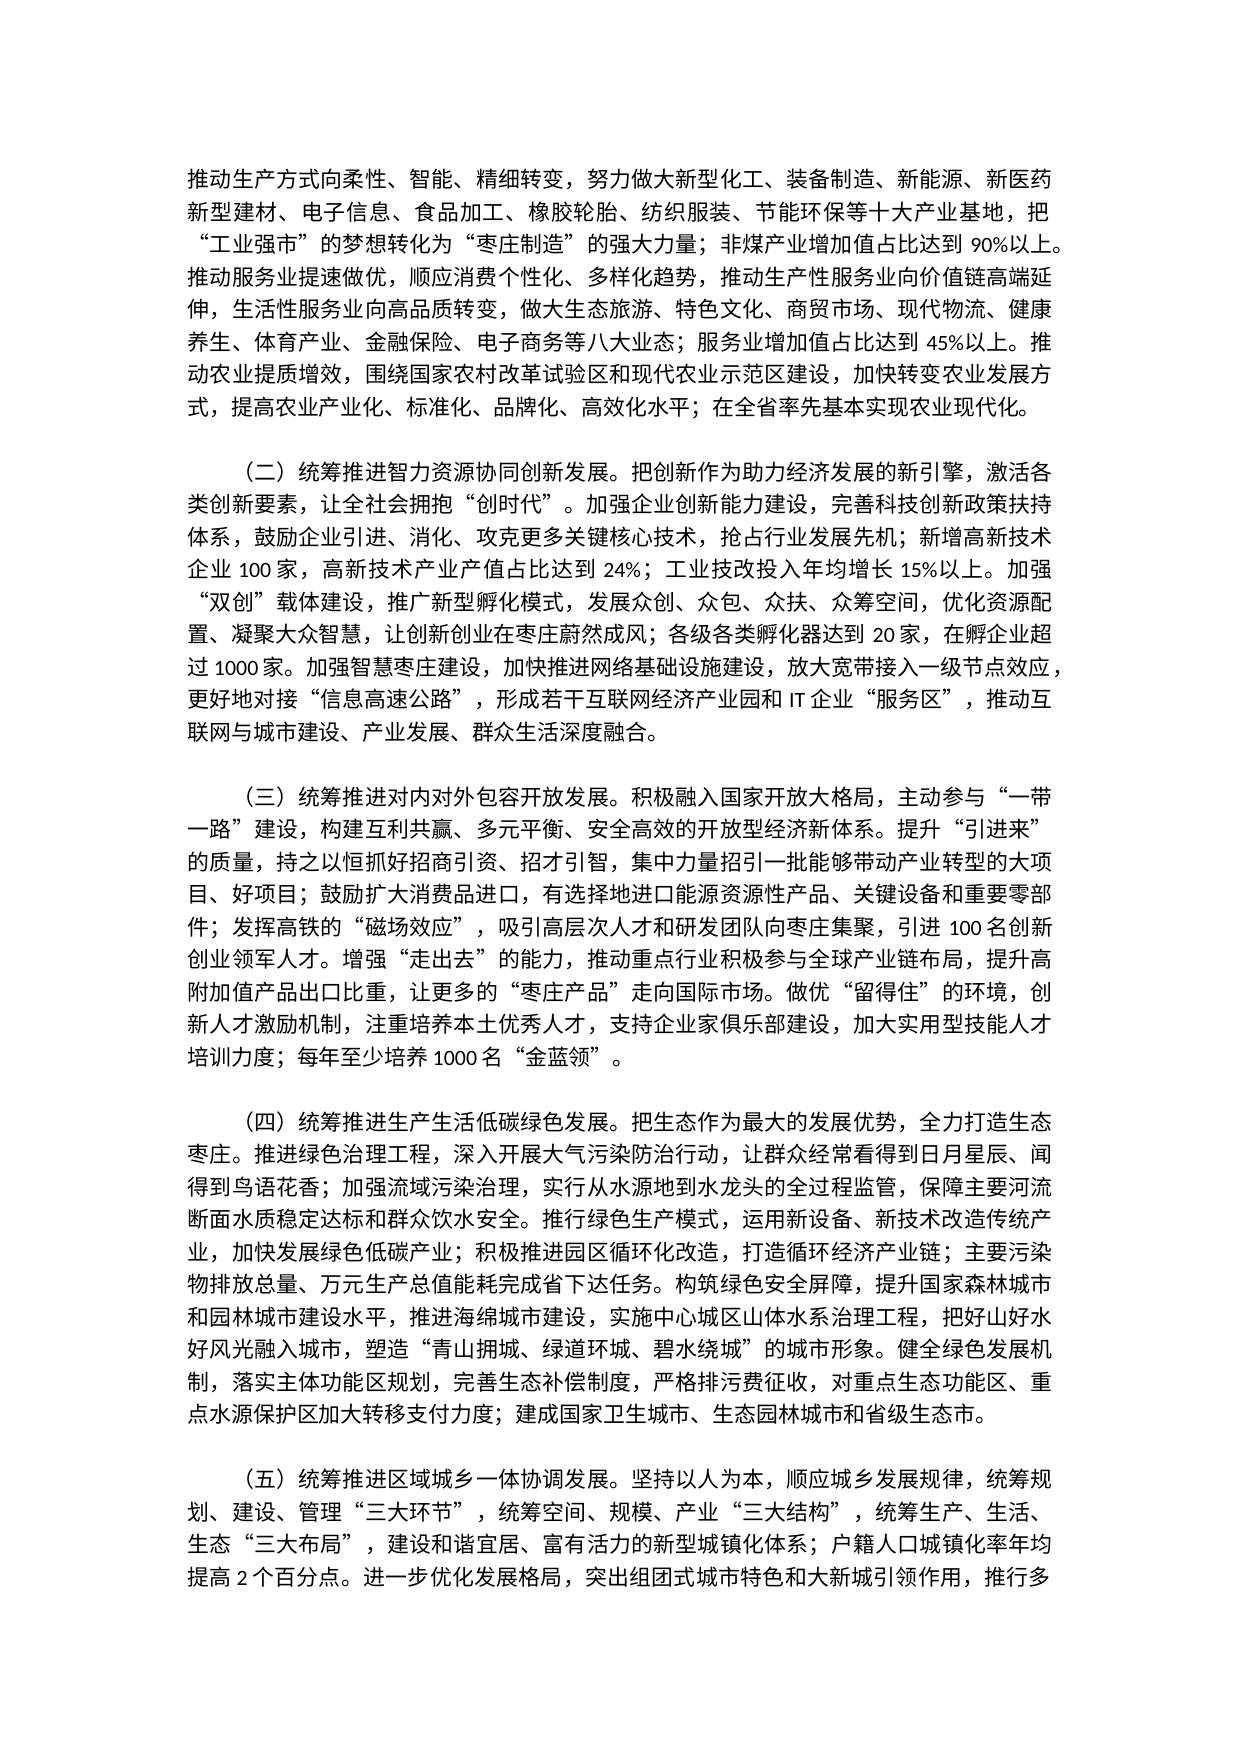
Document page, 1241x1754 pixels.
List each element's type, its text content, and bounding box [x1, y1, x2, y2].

text （三）统筹推进对内对外包容开放发展。积极融入国家开放大格局，主动参与“一带一路”建设，构建互利共赢、多元平衡、安全高效的开放型经济新体系。提升“引进来”的质量，持之以恒抓好招商引资、招才引智，集中力量招引一批能够带动产业转型的大项目、好项目；鼓励扩大消费品进口，有选择地进口能源资源性产品、关键设备和重要零部件；发挥高铁的“磁场效应”，吸引高层次人才和研发团队向枣庄集聚，引进100名创新创业领军人才。增强“走出去”的能力，推动重点行业积极参与全球产业链布局，提升高附加值产品出口比重，让更多的“枣庄产品”走向国际市场。做优“留得住”的环境，创新人才激励机制，注重培养本土优秀人才，支持企业家俱乐部建设，加大实用型技能人才培训力度；每年至少培养1000名“金蓝领”。 [187, 779, 1053, 1072]
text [187, 162, 1053, 422]
text （四）统筹推进生产生活低碳绿色发展。把生态作为最大的发展优势，全力打造生态枣庄。推进绿色治理工程，深入开展大气污染防治行动，让群众经常看得到日月星辰、闻得到鸟语花香；加强流域污染治理，实行从水源地到水龙头的全过程监管，保障主要河流断面水质稳定达标和群众饮水安全。推行绿色生产模式，运用新设备、新技术改造传统产业，加快发展绿色低碳产业；积极推进园区循环化改造，打造循环经济产业链；主要污染物排放总量、万元生产总值能耗完成省下达任务。构筑绿色安全屏障，提升国家森林城市和园林城市建设水平，推进海绵城市建设，实施中心城区山体水系治理工程，把好山好水好风光融入城市，塑造“青山拥城、绿道环城、碧水绕城”的城市形象。健全绿色发展机制，落实主体功能区规划，完善生态补偿制度，严格排污费征收，对重点生态功能区、重点水源保护区加大转移支付力度；建成国家卫生城市、生态园林城市和省级生态市。 [187, 1104, 1053, 1429]
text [187, 1462, 1053, 1592]
text （二）统筹推进智力资源协同创新发展。把创新作为助力经济发展的新引擎，激活各类创新要素，让全社会拥抱“创时代”。加强企业创新能力建设，完善科技创新政策扶持体系，鼓励企业引进、消化、攻克更多关键核心技术，抢占行业发展先机；新增高新技术企业100家，高新技术产业产值占比达到24%；工业技改投入年均增长15%以上。加强“双创”载体建设，推广新型孵化模式，发展众创、众包、众扶、众筹空间，优化资源配置、凝聚大众智慧，让创新创业在枣庄蔚然成风；各级各类孵化器达到20家，在孵企业超过1000家。加强智慧枣庄建设，加快推进网络基础设施建设，放大宽带接入一级节点效应，更好地对接“信息高速公路”，形成若干互联网经济产业园和IT企业“服务区”，推动互联网与城市建设、产业发展、群众生活深度融合。 [187, 454, 1053, 747]
